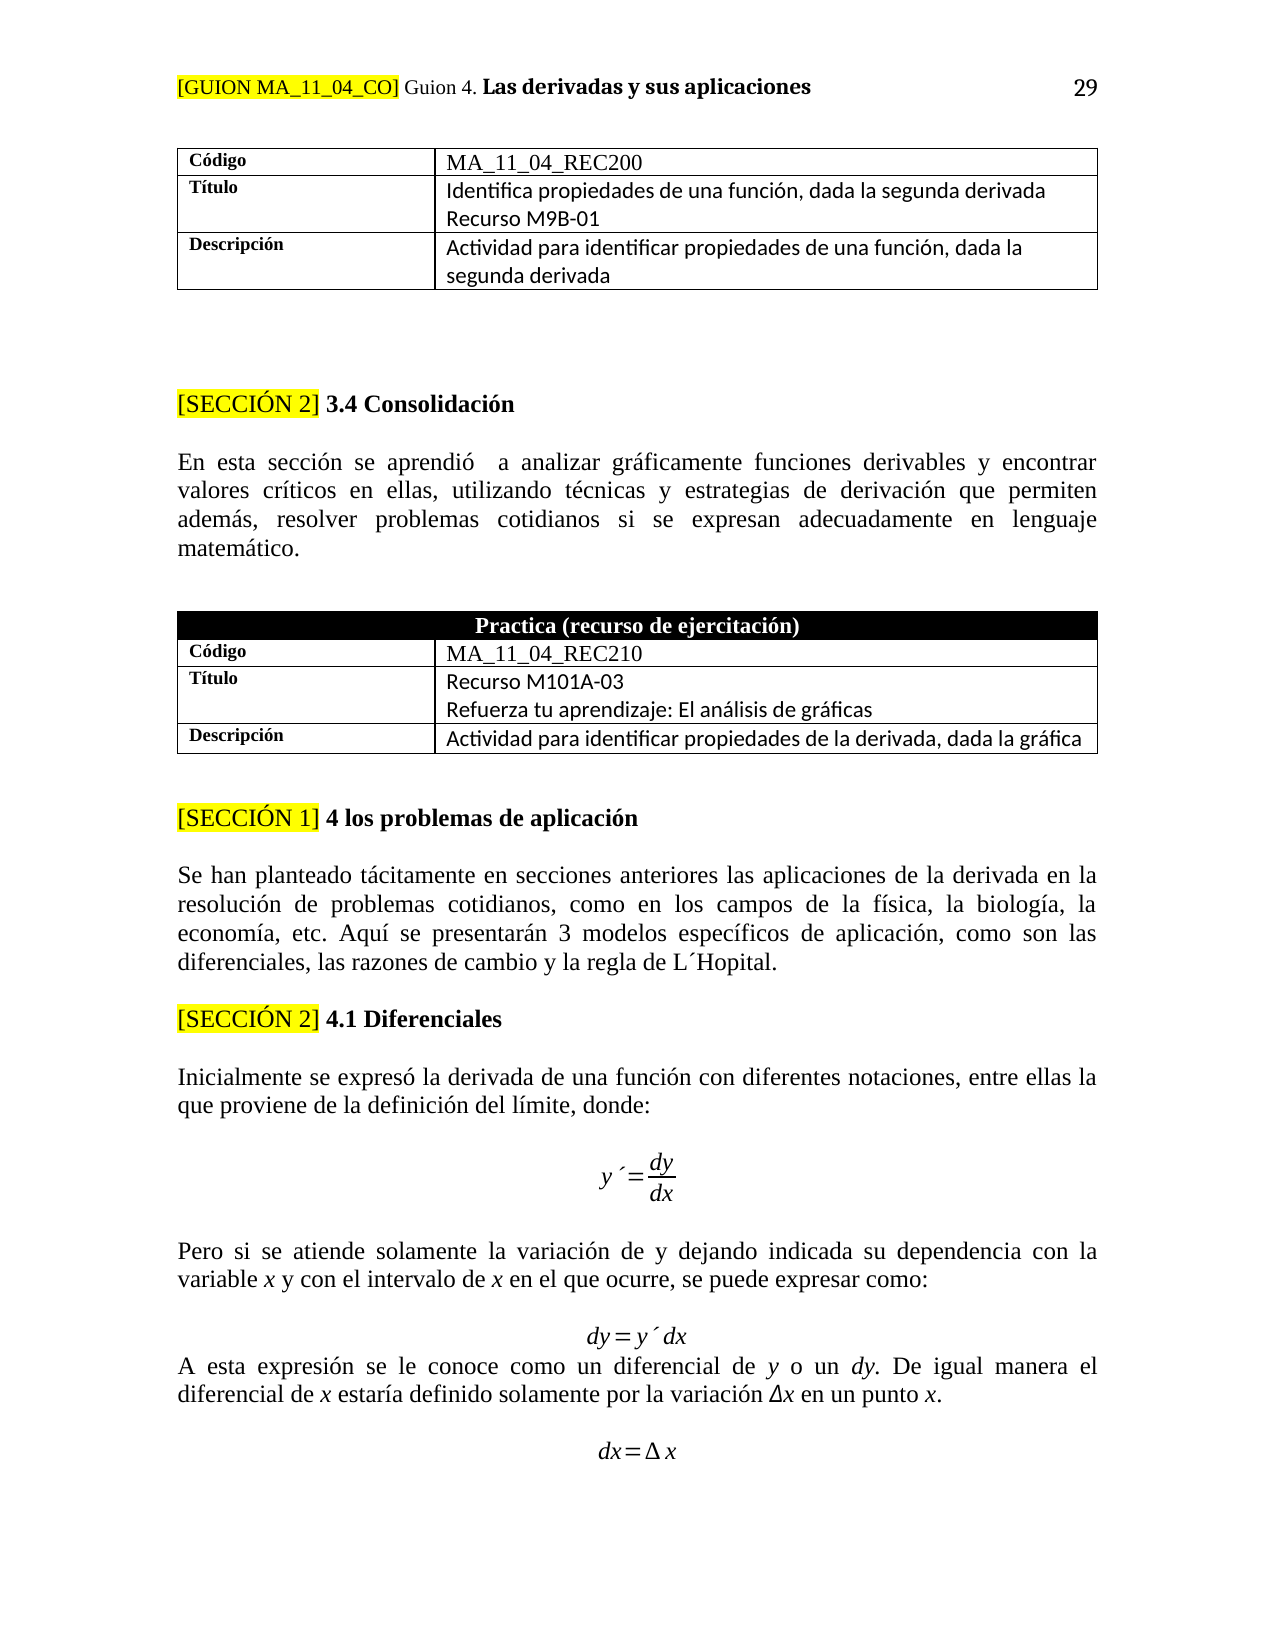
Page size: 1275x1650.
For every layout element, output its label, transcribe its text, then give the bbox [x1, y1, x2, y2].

text A esta expresión se le conoce como un diferencial de y o un dy. De igual manera el diferencial de x estaría definido solamente por la variación Δx en un punto x. [177, 1351, 1098, 1408]
text [SECCIÓN 1] 4 los problemas de aplicación [319, 803, 1098, 832]
table_cell Recurso M101A-03 Refuerza tu aprendizaje: El análisis de gráficas [436, 667, 1097, 723]
table_cell Actividad para identificar propiedades de una función, dada la segunda derivada [436, 233, 1097, 289]
text Inicialmente se expresó la derivada de una función con diferentes notaciones, entre ellas la que proviene de la definición del límite, donde: [177, 1062, 1098, 1119]
table_cell Código [178, 149, 434, 175]
table_cell Descripción [178, 724, 434, 752]
table_cell Título [178, 176, 434, 232]
text [SECCIÓN 2] 3.4 Consolidación [319, 389, 1098, 418]
text Se han planteado tácitamente en secciones anteriores las aplicaciones de la derivada en la resolución de problemas cotidianos, como en los campos de la física, la biología, la economía, etc. Aquí se presentarán 3 modelos específicos de aplicación, como son las diferenciales, las razones de cambio y la regla de L´Hopital. [177, 861, 1098, 976]
table_cell Título [178, 667, 434, 723]
table_cell Identifica propiedades de una función, dada la segunda derivada Recurso M9B-01 [436, 176, 1097, 232]
table_cell Código [178, 640, 434, 666]
table_cell MA_11_04_REC200 [436, 149, 1097, 175]
table_cell Actividad para identificar propiedades de la derivada, dada la gráfica [436, 724, 1097, 752]
text [SECCIÓN 2] 4.1 Diferenciales [319, 1004, 1098, 1033]
table_cell MA_11_04_REC210 [436, 640, 1097, 666]
table_cell Descripción [178, 233, 434, 289]
text En esta sección se aprendió a analizar gráficamente funciones derivables y encontrar valores críticos en ellas, utilizando técnicas y estrategias de derivación que permiten además, resolver problemas cotidianos si se expresan adecuadamente en lenguaje matemático. [177, 447, 1098, 562]
text Pero si se atiende solamente la variación de y dejando indicada su dependencia con la variable x y con el intervalo de x en el que ocurre, se puede expresar como: [177, 1236, 1098, 1293]
table_header Practica (recurso de ejercitación) [178, 613, 1097, 639]
